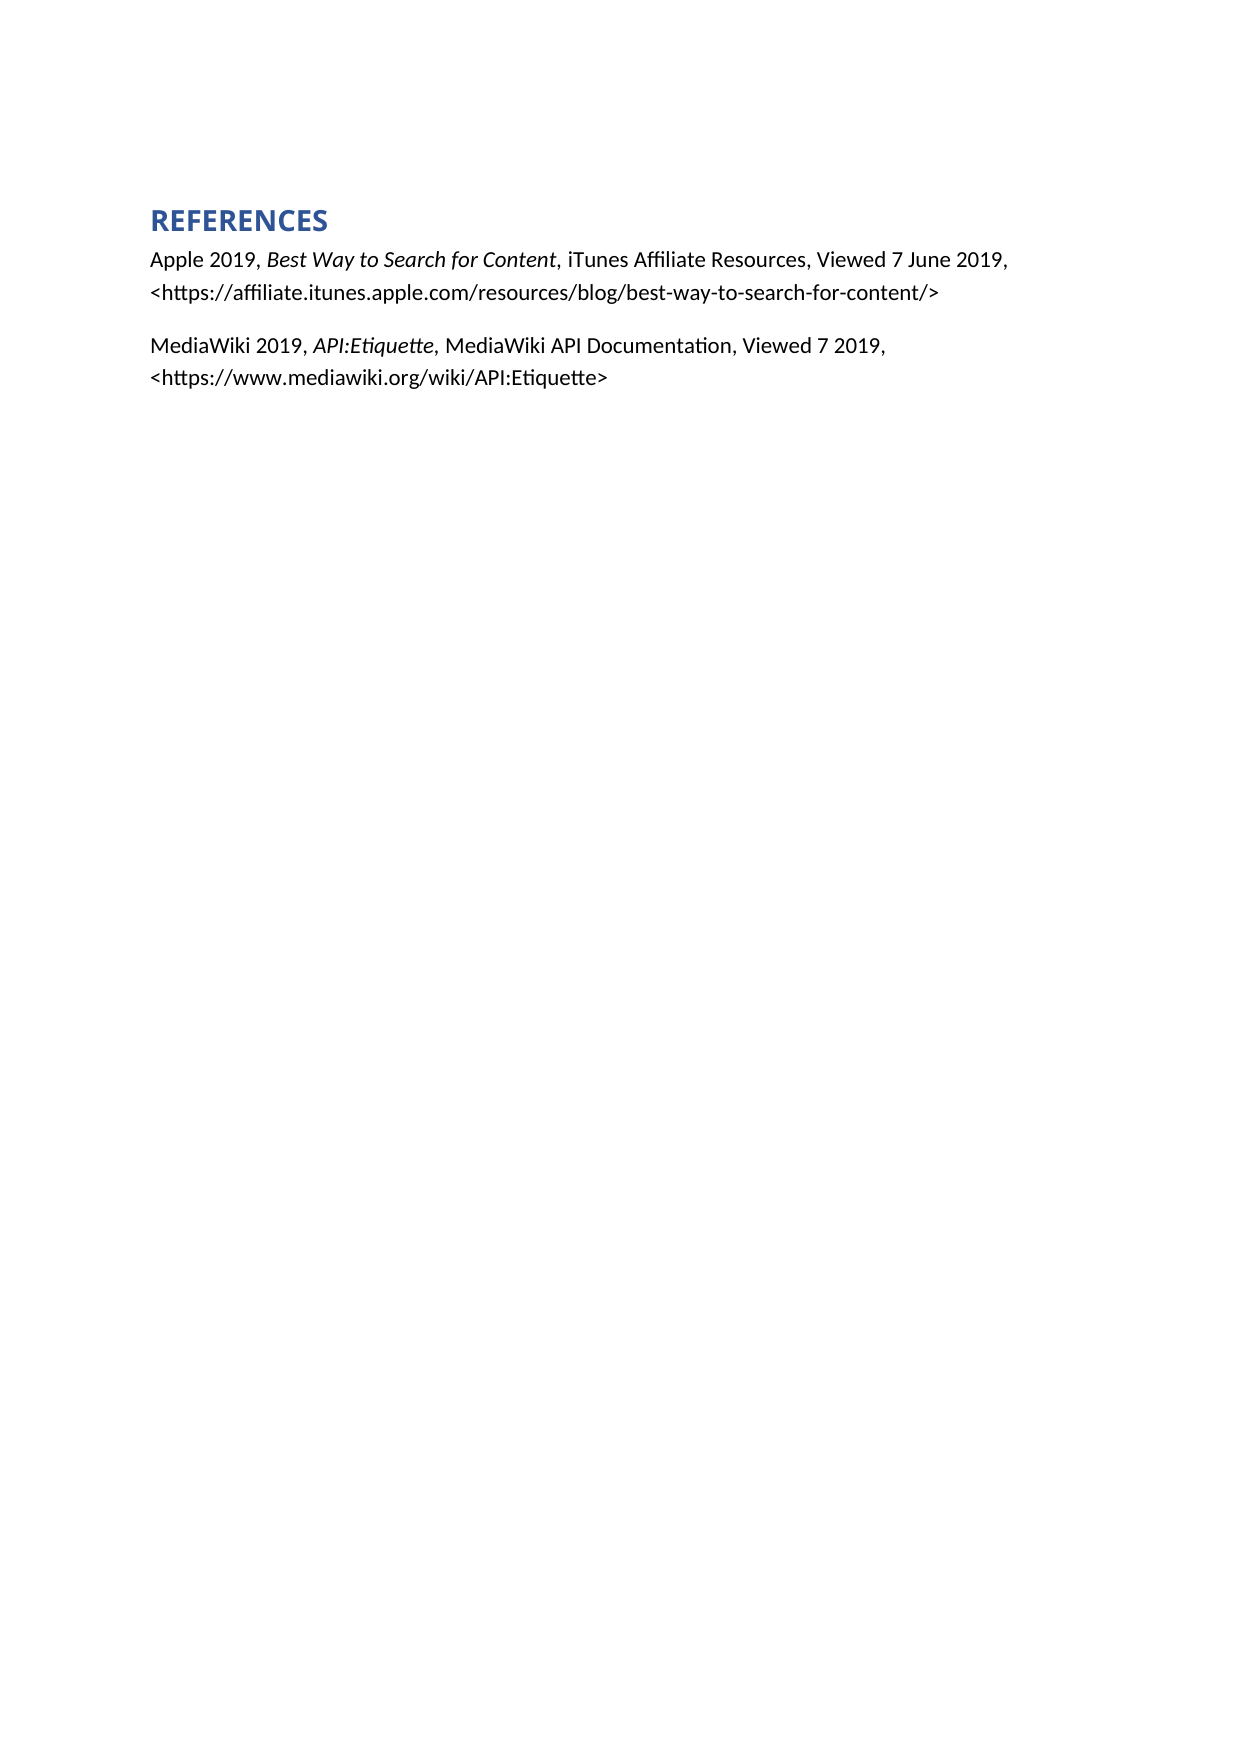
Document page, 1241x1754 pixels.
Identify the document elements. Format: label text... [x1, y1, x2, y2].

text Apple 2019, Best Way to Search for Content, iTunes Affiliate Resources, Viewed 7 June 2019, <https://affiliate.itunes.apple.com/resources/blog/best-way-to-search-for-content/> [150, 246, 1090, 306]
subtitle REFERENCES [150, 200, 1090, 240]
text MediaWiki 2019, API:Etiquette, MediaWiki API Documentation, Viewed 7 2019, <https://www.mediawiki.org/wiki/API:Etiquette> [150, 331, 1090, 391]
